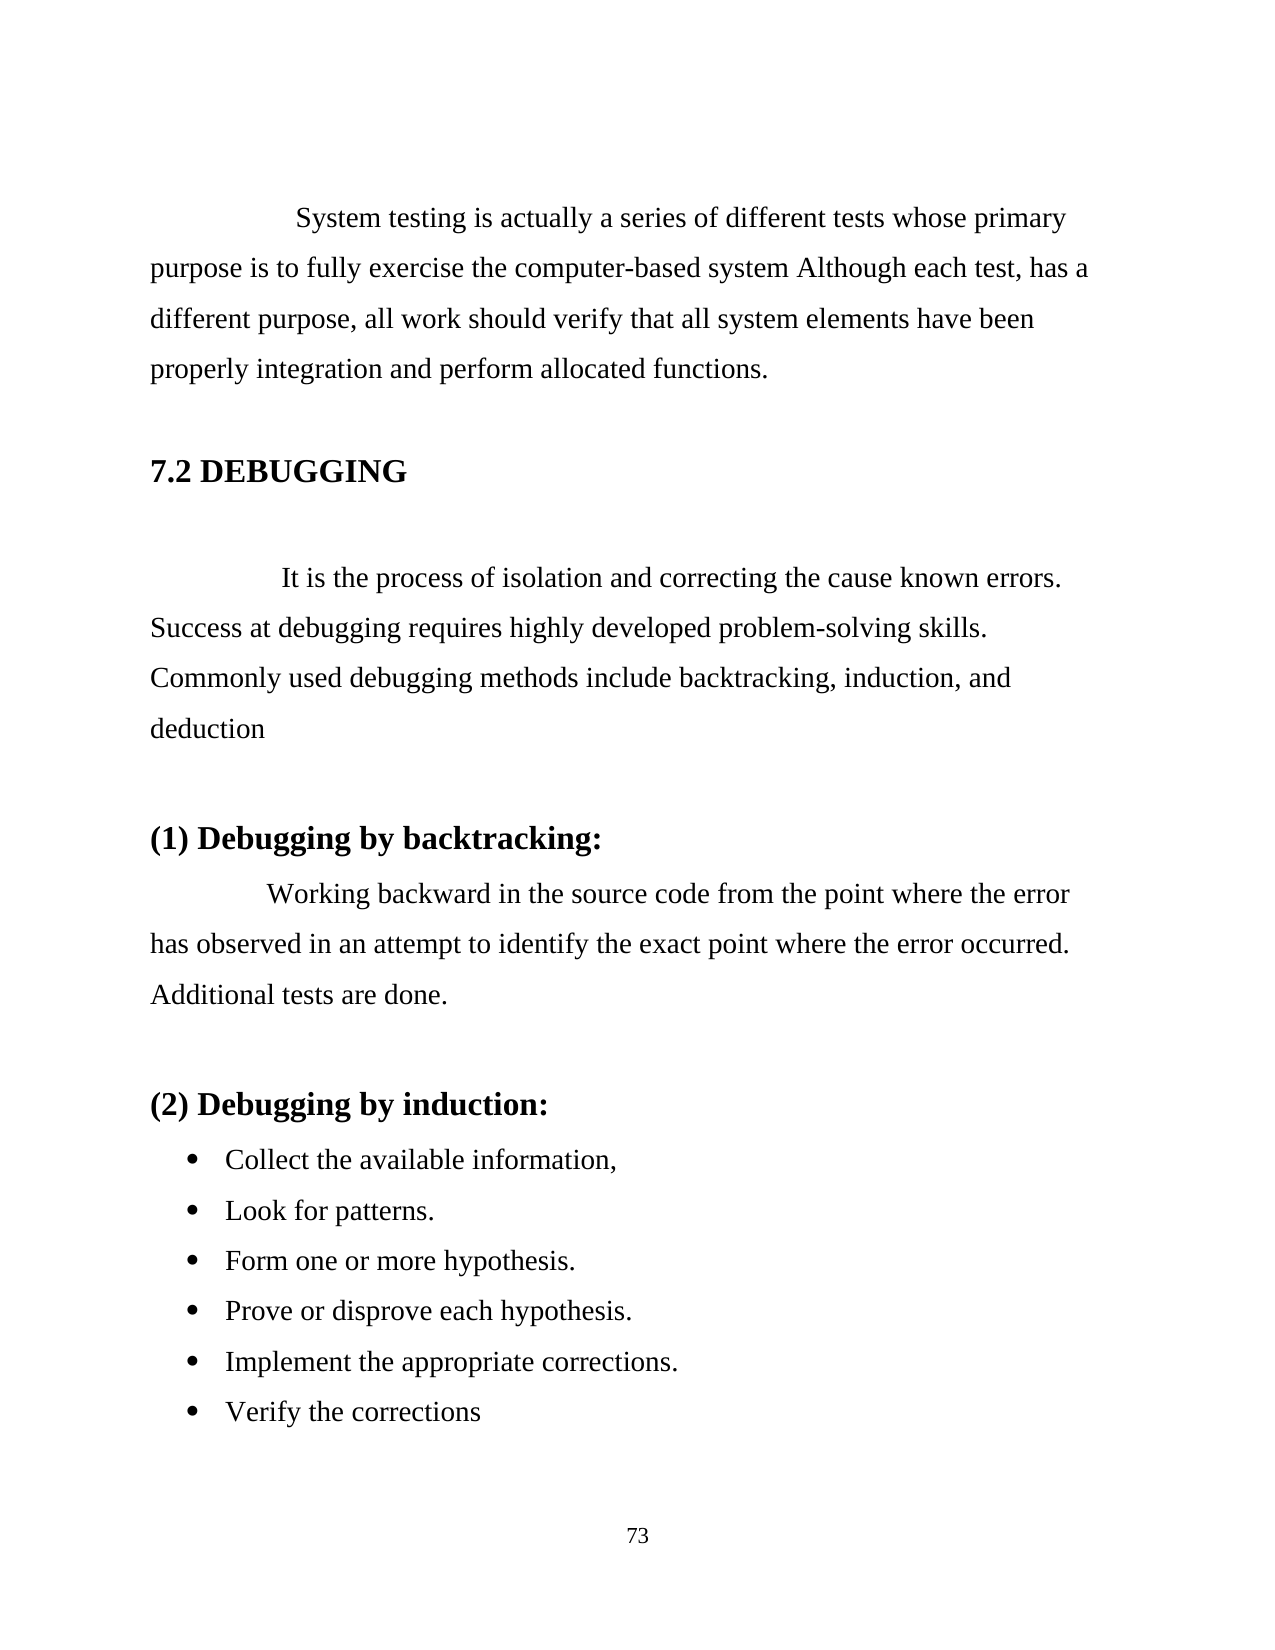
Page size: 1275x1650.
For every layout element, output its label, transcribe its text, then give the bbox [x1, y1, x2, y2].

text It is the process of isolation and correcting the cause known errors. [281, 560, 1227, 593]
list Verify the corrections [187, 1394, 1227, 1427]
text Success at debugging requires highly developed problem-solving skills. Commonly used debugging methods include backtracking, induction, and deduction [150, 610, 1013, 744]
list Prove or disprove each hypothesis. [187, 1293, 1227, 1327]
subtitle DEBUGGING [150, 452, 1227, 490]
subtitle Debugging by backtracking: [150, 819, 1227, 857]
text System testing is actually a series of different tests whose primary purpose is to fully exercise the computer-based system Although each test, has a different purpose, all work should verify that all system elements have been properly integration and perform allocated functions. [150, 200, 1091, 385]
list Collect the available information, [187, 1142, 1227, 1176]
subtitle Debugging by induction: [150, 1084, 1227, 1123]
list Look for patterns. [187, 1193, 1227, 1226]
list Form one or more hypothesis. [187, 1243, 1227, 1276]
text Working backward in the source code from the point where the error has observed in an attempt to identify the exact point where the error occurred. Additional tests are done. [150, 876, 1070, 1010]
list Implement the appropriate corrections. [187, 1344, 1227, 1377]
